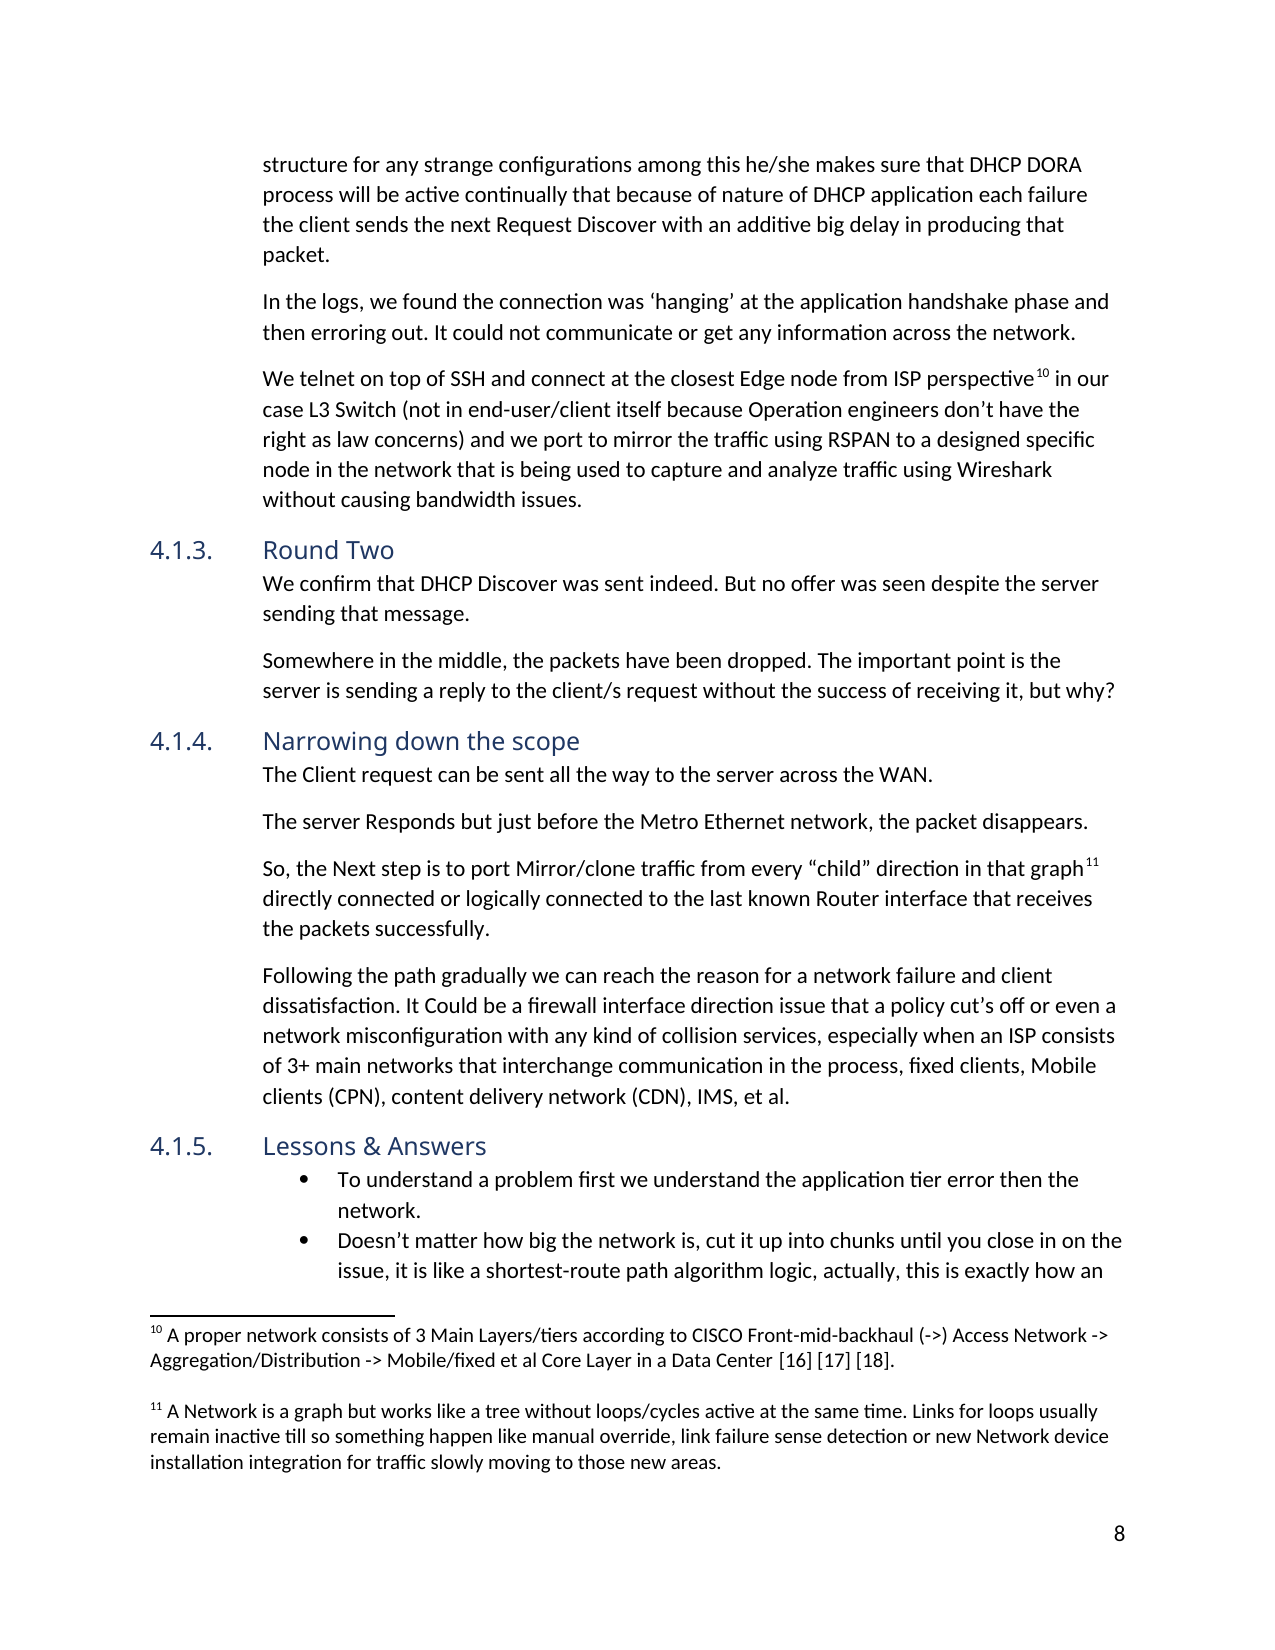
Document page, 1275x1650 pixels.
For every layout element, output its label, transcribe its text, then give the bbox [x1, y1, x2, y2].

text Following the path gradually we can reach the reason for a network failure and client dissatisfaction. It Could be a firewall interface direction issue that a policy cut’s off or even a network misconfiguration with any kind of collision services, especially when an ISP consists of 3+ main networks that interchange communication in the process, fixed clients, Mobile clients (CPN), content delivery network (CDN), IMS, et al. [262, 961, 1125, 1110]
text Somewhere in the middle, the packets have been dropped. The important point is the server is sending a reply to the client/s request without the success of receiving it, but why? [262, 646, 1125, 704]
list To understand a problem first we understand the application tier error then the network. [300, 1166, 1125, 1224]
text We confirm that DHCP Discover was sent indeed. But no offer was seen despite the server sending that message. [262, 569, 1125, 627]
text In the logs, we found the connection was ‘hanging’ at the application handshake phase and then erroring out. It could not communicate or get any information across the network. [262, 287, 1125, 346]
text The server Responds but just before the Metro Ethernet network, the packet disappears. [262, 807, 1125, 835]
text So, the Next step is to port Mirror/clone traffic from every “child” direction in that graph directly connected or logically connected to the last known Router interface that receives the packets successfully. [262, 854, 1125, 942]
subtitle Lessons & Answers [150, 1129, 1125, 1163]
subtitle Narrowing down the scope [150, 723, 1125, 757]
text The Client request can be sent all the way to the server across the WAN. [262, 760, 1125, 788]
subtitle Round Two [150, 532, 1125, 566]
text We telnet on top of SSH and connect at the closest Edge node from ISP perspective in our case L3 Switch (not in end-user/client itself because Operation engineers don’t have the right as law concerns) and we port to mirror the traffic using RSPAN to a designed specific node in the network that is being used to capture and analyze traffic using Wireshark without causing bandwidth issues. [262, 364, 1125, 513]
